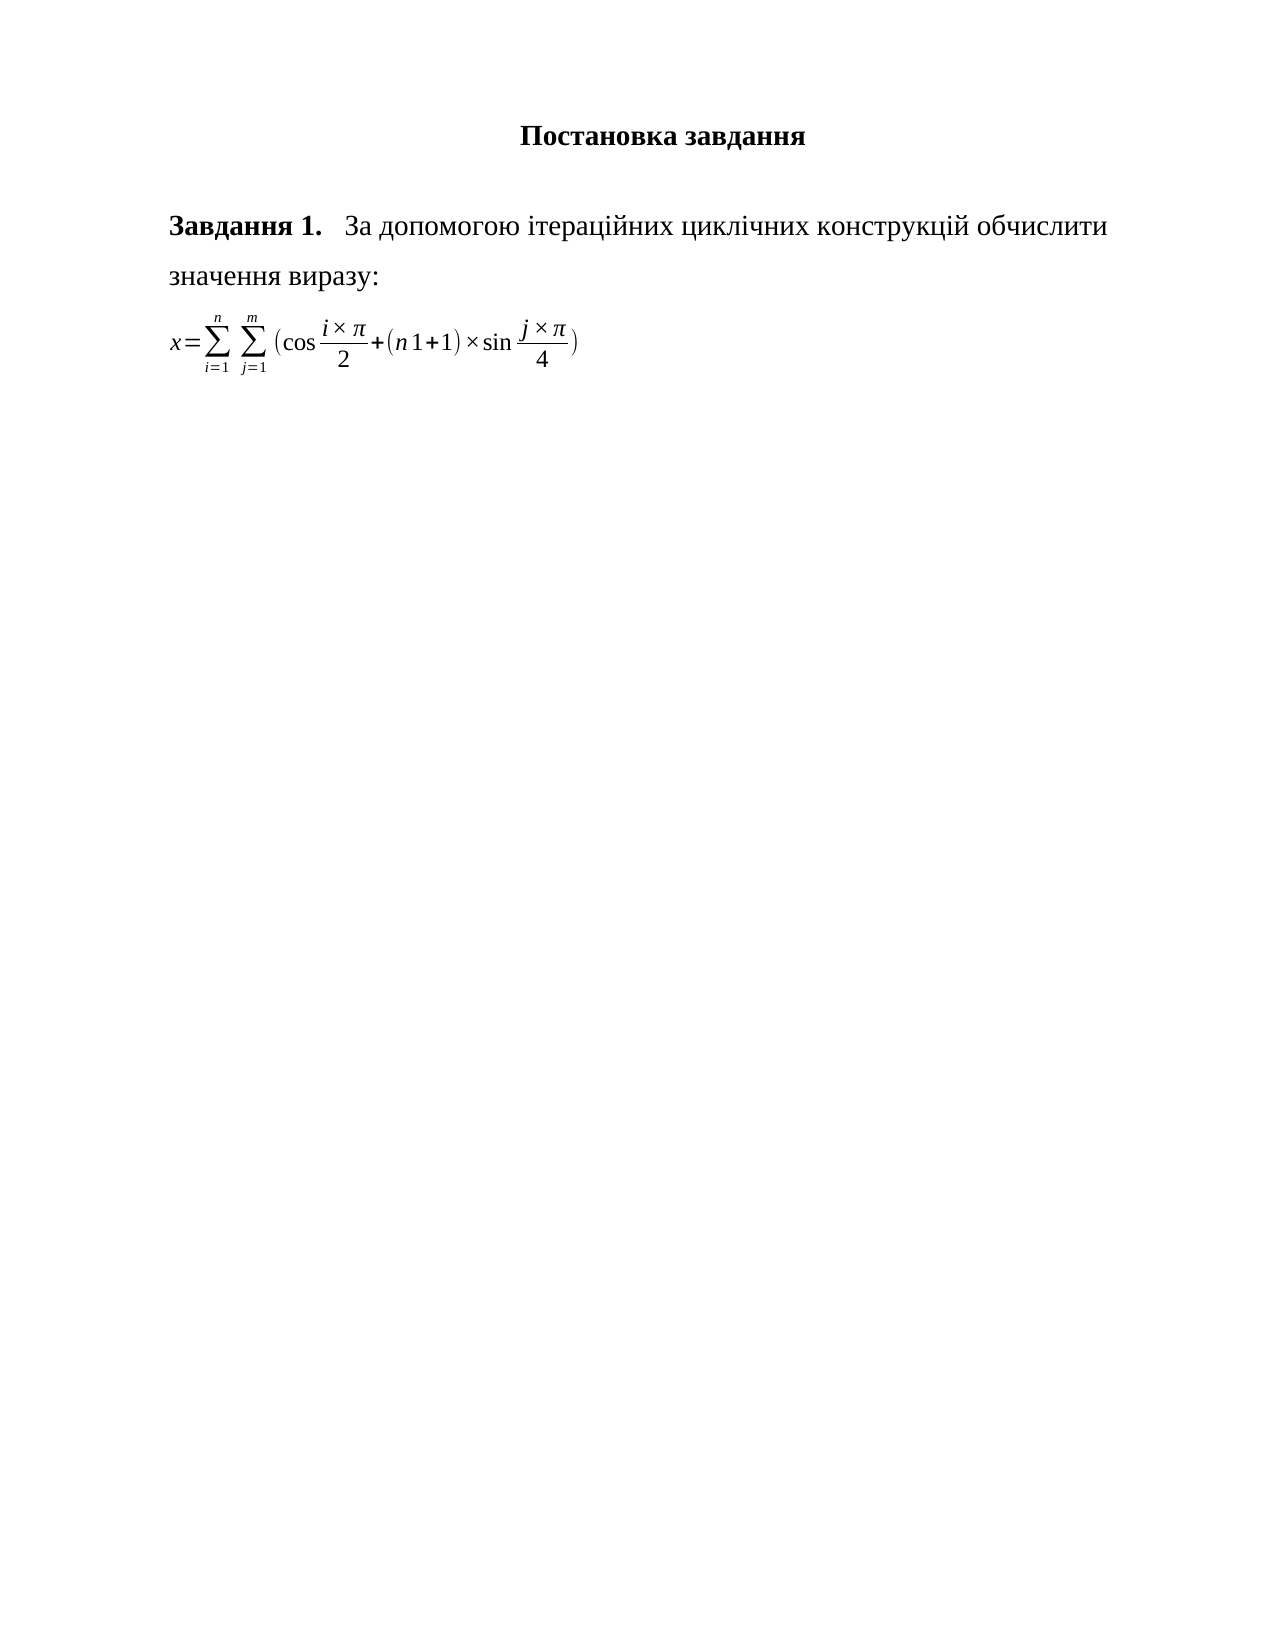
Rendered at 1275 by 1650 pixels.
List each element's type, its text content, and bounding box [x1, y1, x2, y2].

text Постановка завдання [169, 118, 1157, 152]
text Завдання 1. За допомогою ітераційних циклічних конструкцій обчислити значення виразу: [169, 208, 1157, 292]
